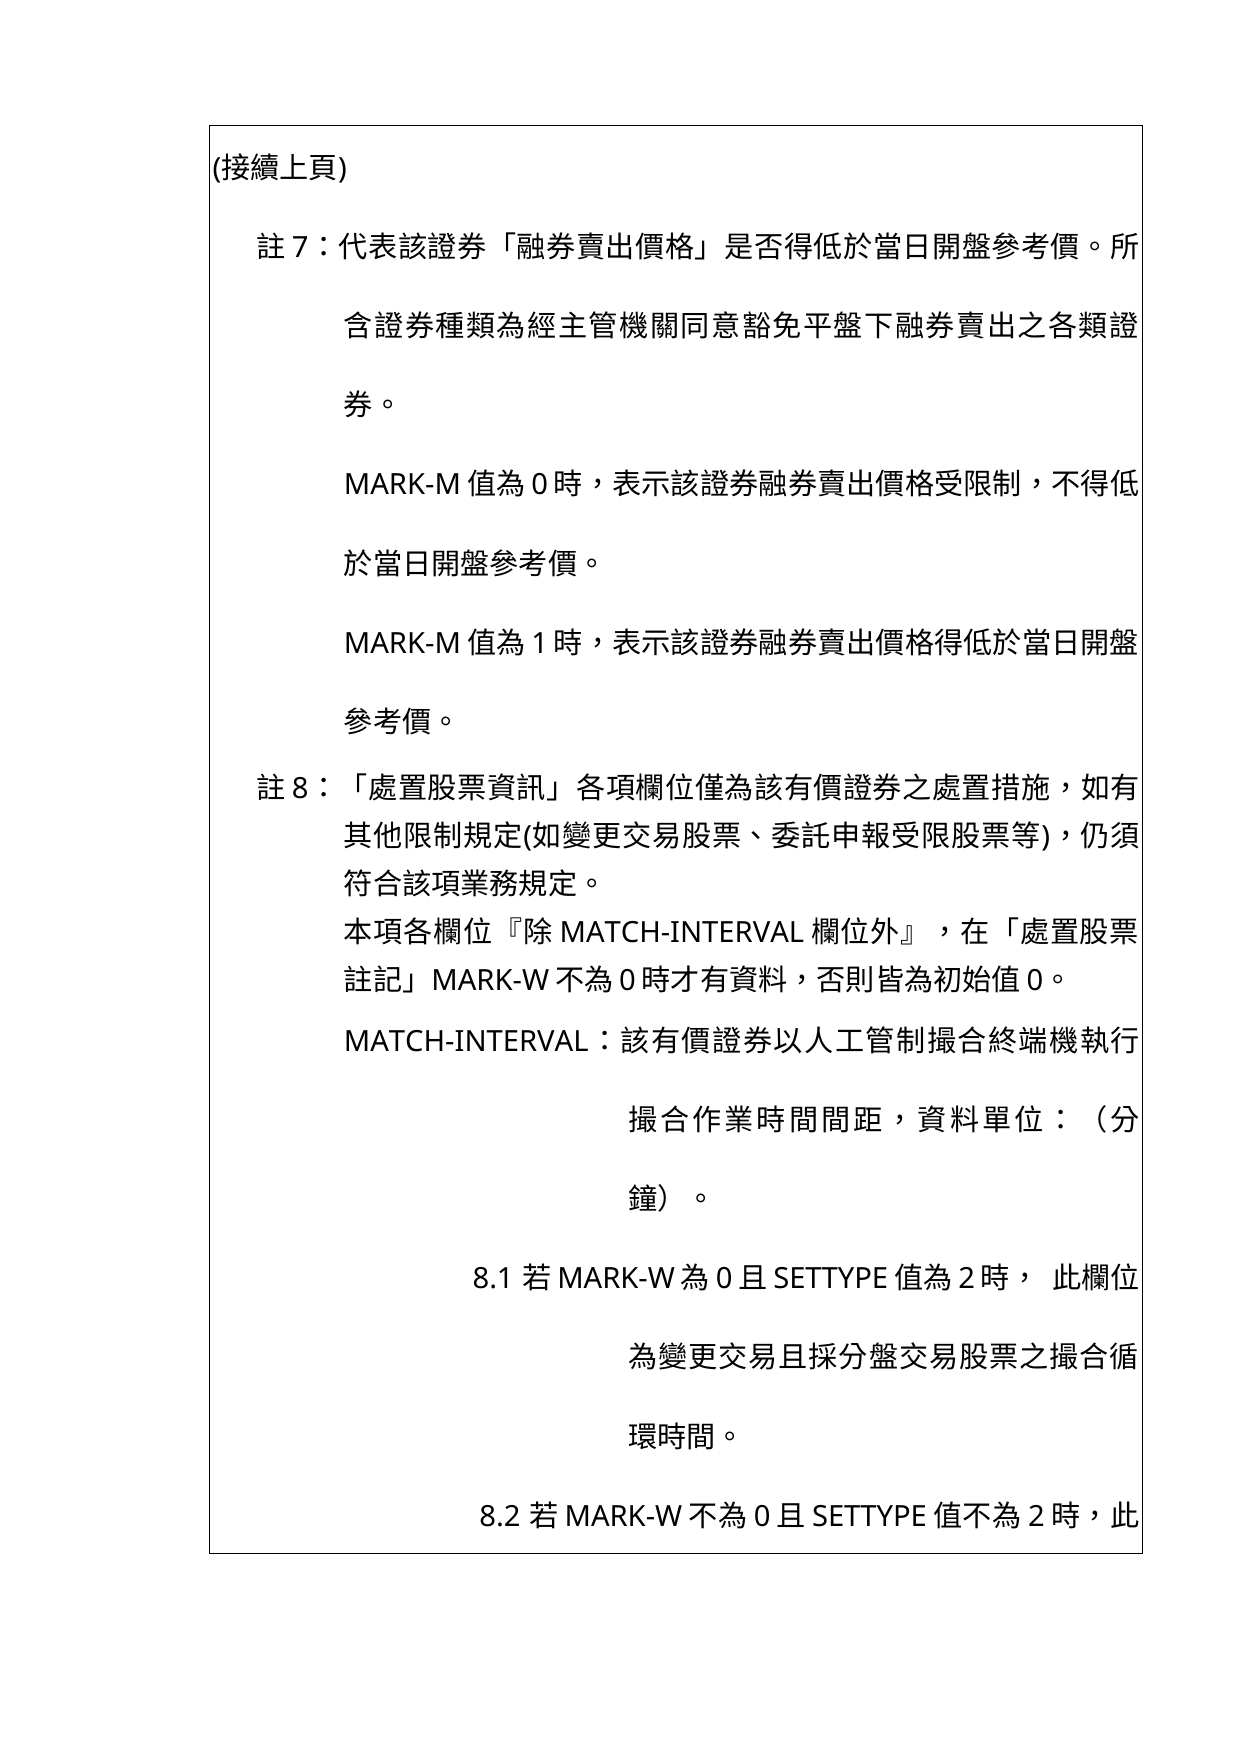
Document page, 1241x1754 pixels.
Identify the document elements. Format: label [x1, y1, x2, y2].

table_header [210, 126, 1142, 1553]
